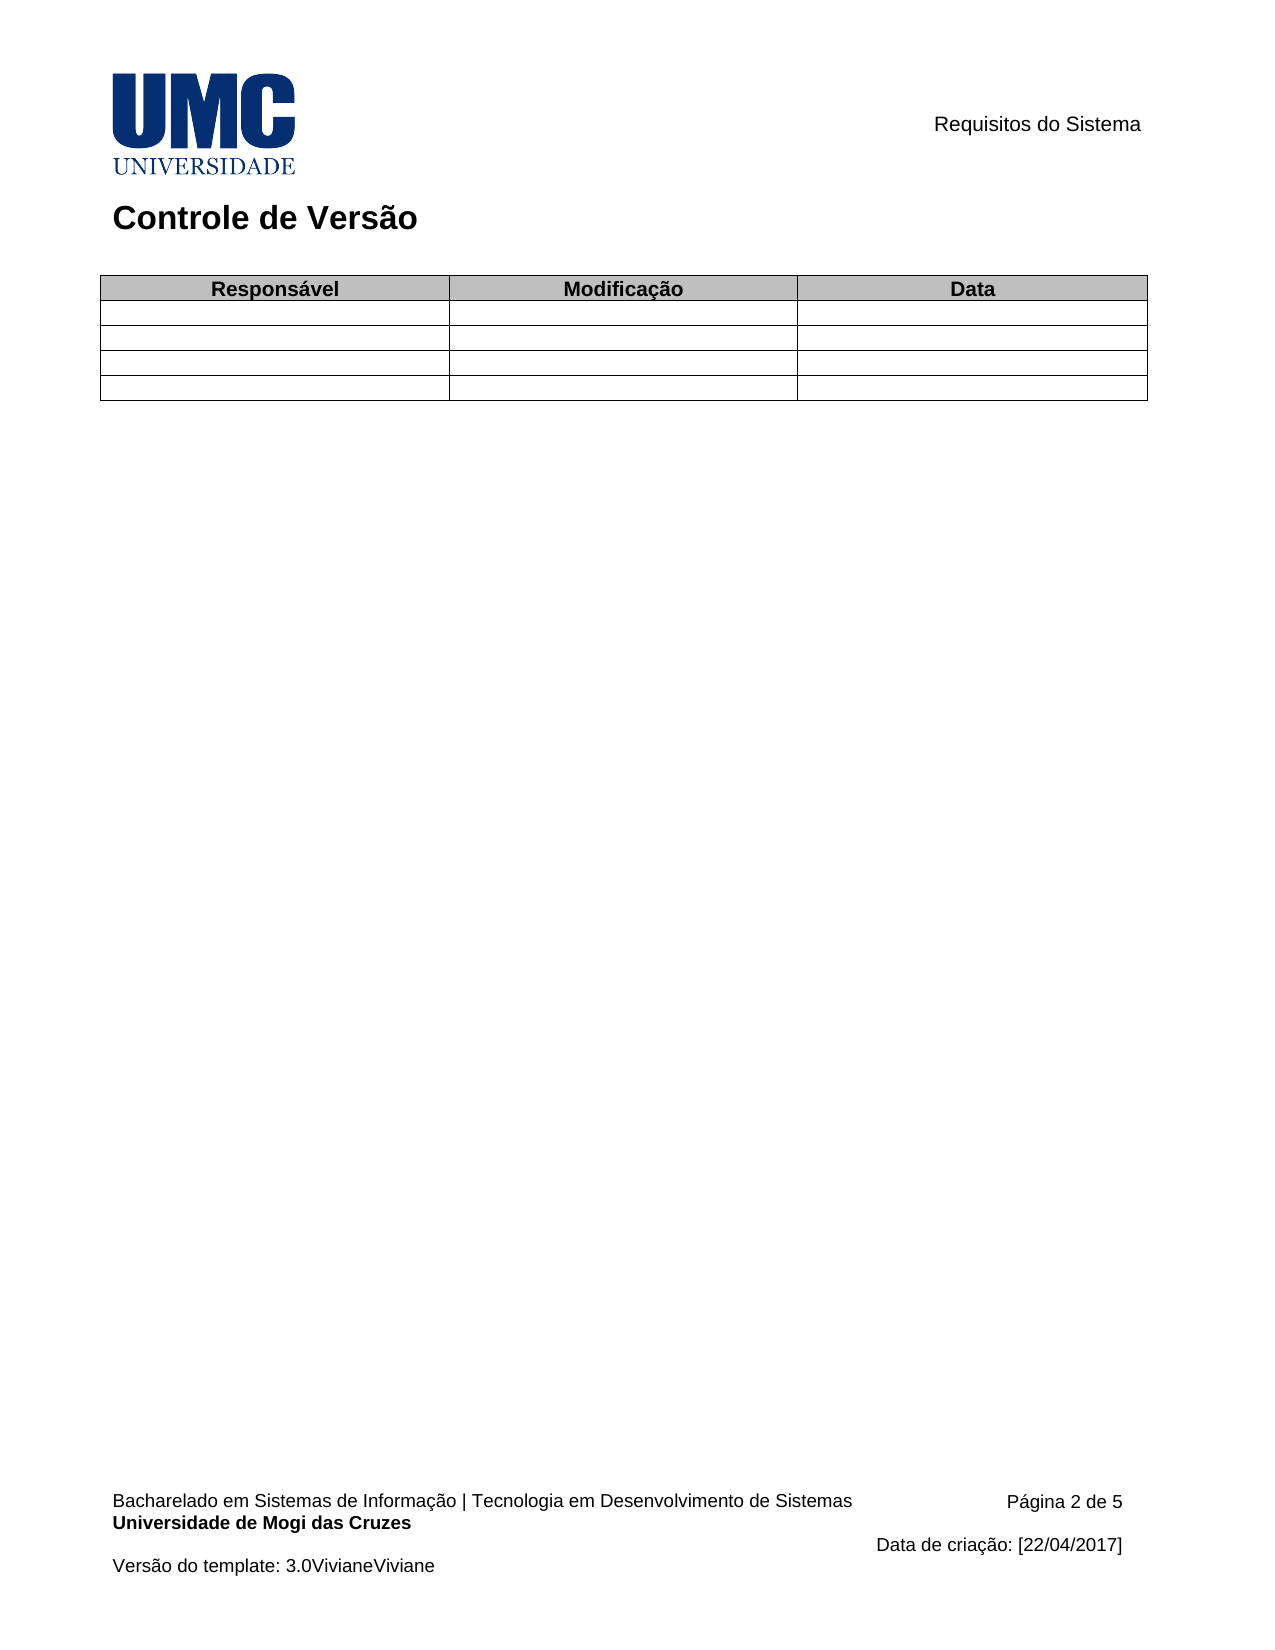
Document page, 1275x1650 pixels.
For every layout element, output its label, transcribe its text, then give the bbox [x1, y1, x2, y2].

table_cell [450, 376, 797, 400]
table_cell [101, 376, 449, 400]
picture [112, 73, 295, 175]
table_cell [450, 326, 797, 350]
table_cell [798, 351, 1147, 375]
table_cell [101, 351, 449, 375]
table_cell [450, 351, 797, 375]
text Controle de Versão [112, 198, 1144, 237]
table_cell [101, 301, 449, 325]
table_cell [798, 301, 1147, 325]
table_header Modificação [450, 276, 797, 300]
table_cell [101, 326, 449, 350]
table_header Data [798, 276, 1147, 300]
table_cell [798, 326, 1147, 350]
table_cell [450, 301, 797, 325]
table_cell [798, 376, 1147, 400]
table_header Responsável [101, 276, 449, 300]
